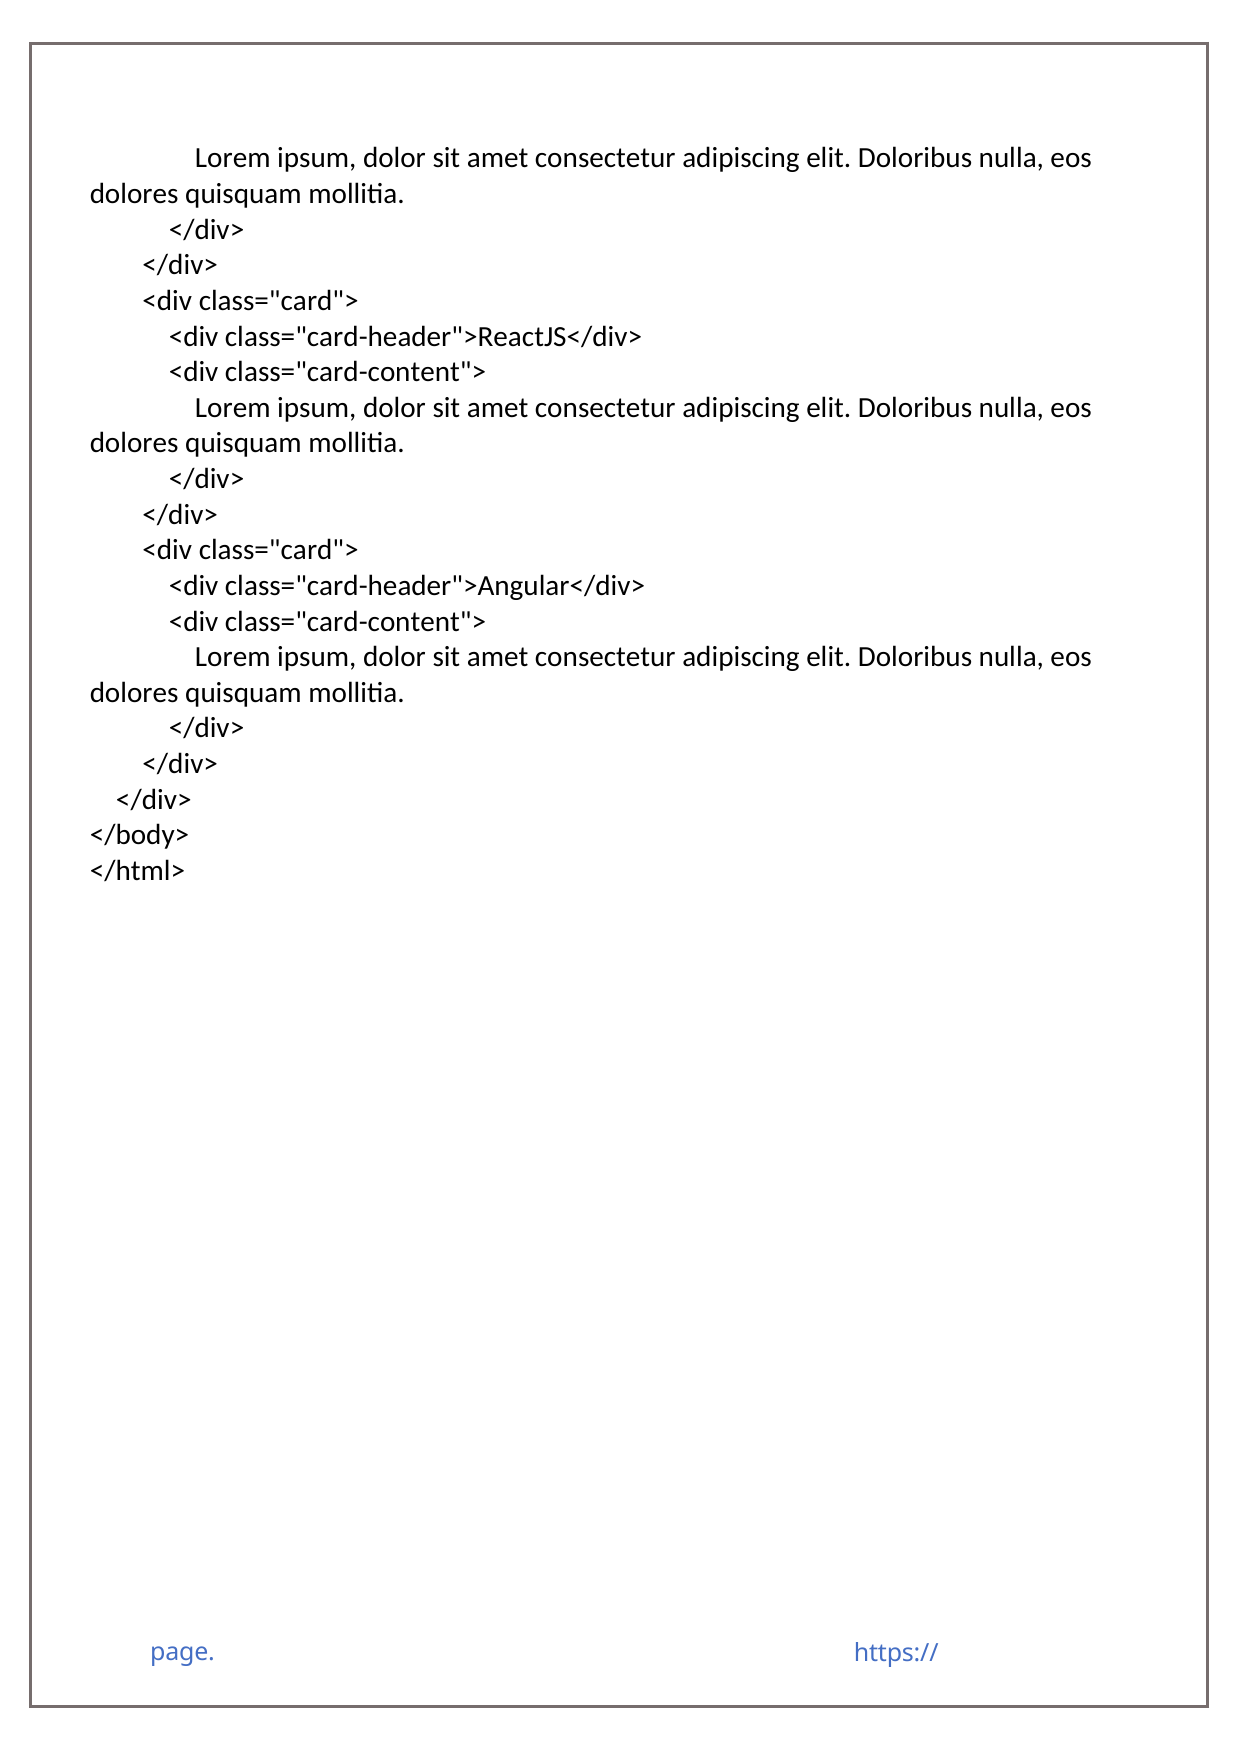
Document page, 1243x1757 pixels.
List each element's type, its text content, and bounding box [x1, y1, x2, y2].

text <div class="card-header">ReactJS</div> [89, 318, 1120, 353]
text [89, 139, 1120, 211]
text </div> [89, 211, 1120, 246]
text </div> [89, 496, 1120, 531]
text <div class="card"> [89, 282, 1120, 318]
text </div> [89, 460, 1120, 496]
text </div> [89, 709, 1120, 745]
text </html> [89, 852, 1120, 888]
text </body> [89, 816, 1120, 852]
text </div> [89, 246, 1120, 282]
text Lorem ipsum, dolor sit amet consectetur adipiscing elit. Doloribus nulla, eos dolores quisquam mollitia. [89, 389, 1120, 460]
text </div> [89, 745, 1120, 781]
text <div class="card-header">Angular</div> [89, 567, 1120, 603]
text <div class="card"> [89, 531, 1120, 567]
text </div> [89, 781, 1120, 816]
text <div class="card-content"> [89, 353, 1120, 389]
text <div class="card-content"> [89, 603, 1120, 638]
text Lorem ipsum, dolor sit amet consectetur adipiscing elit. Doloribus nulla, eos dolores quisquam mollitia. [89, 638, 1120, 709]
